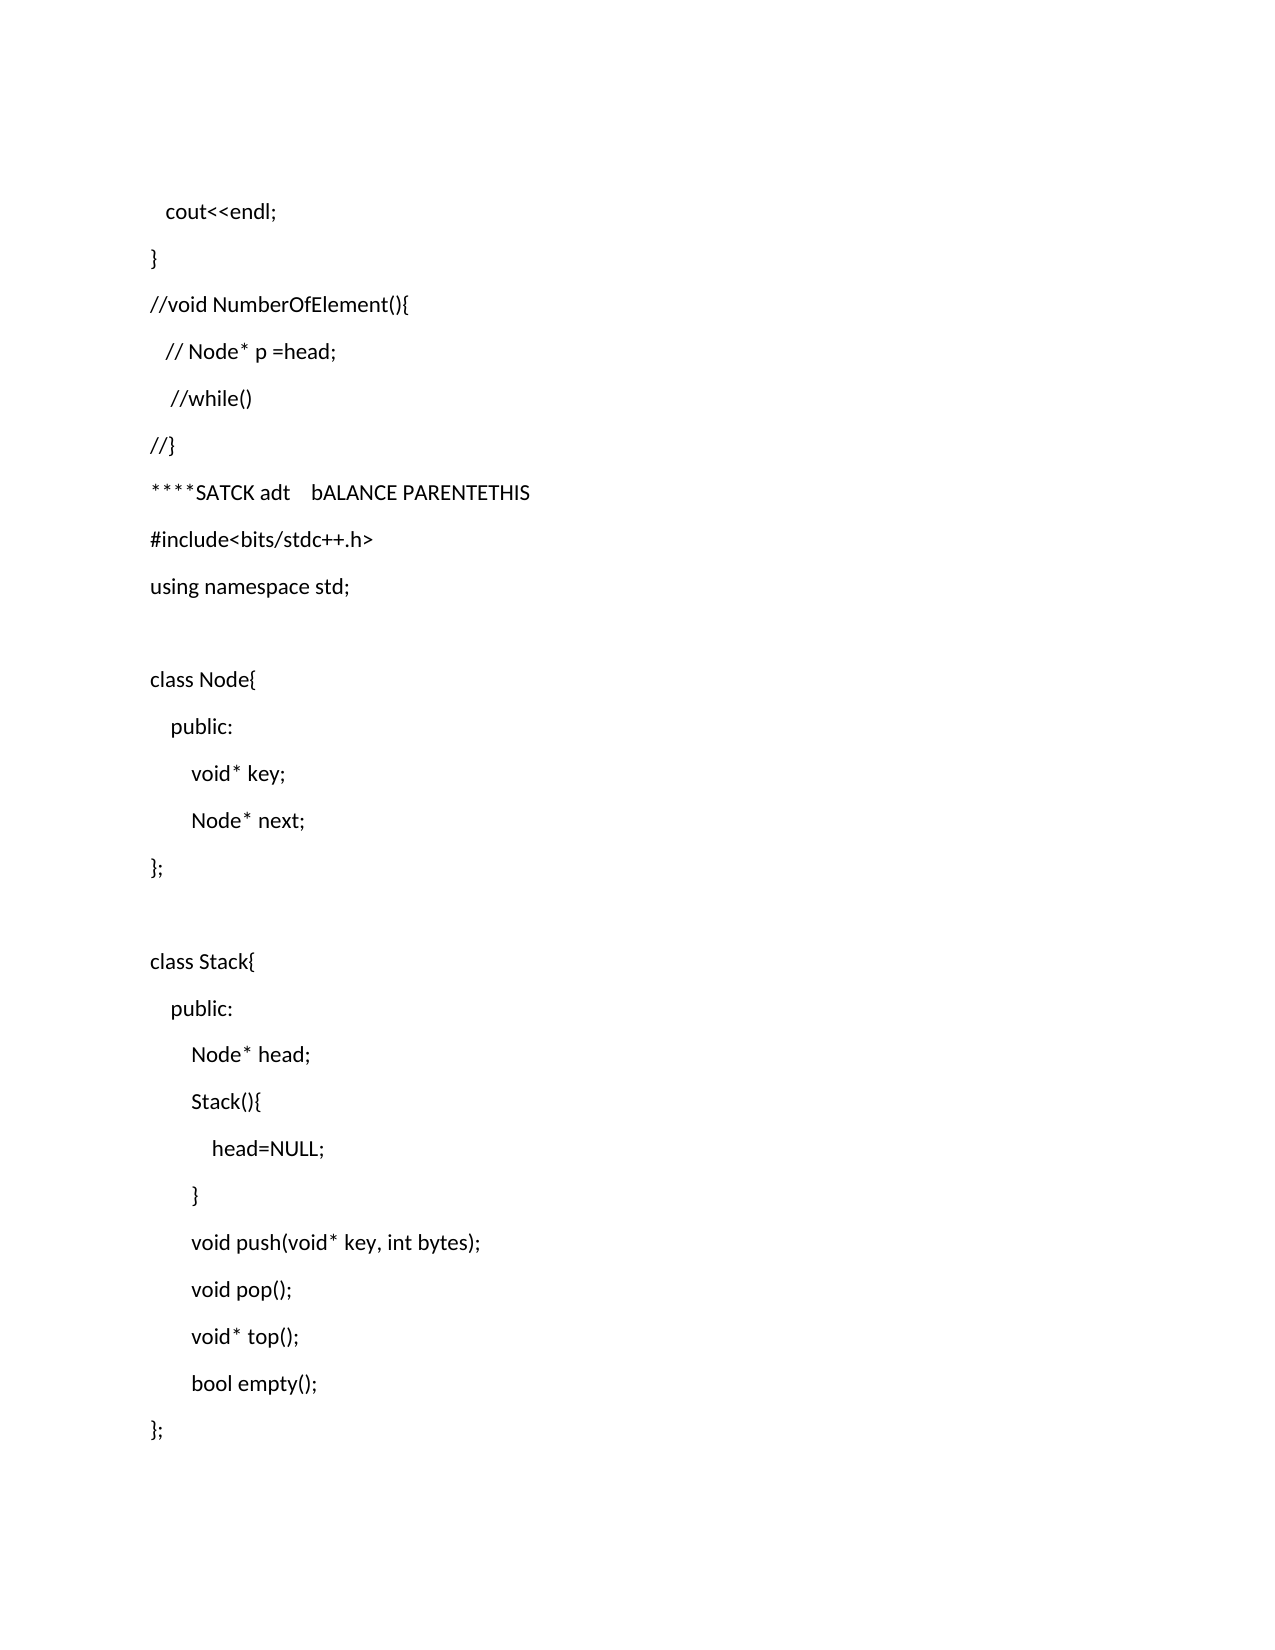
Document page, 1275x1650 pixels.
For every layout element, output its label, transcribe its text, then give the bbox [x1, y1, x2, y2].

text bool empty(); [150, 1369, 1125, 1397]
text } [150, 1181, 1125, 1209]
text class Node{ [150, 666, 1125, 694]
text }; [150, 853, 1125, 881]
text cout<<endl; [150, 197, 1125, 225]
text head=NULL; [150, 1134, 1125, 1162]
text public: [150, 994, 1125, 1022]
text void pop(); [150, 1275, 1125, 1303]
text Node* head; [150, 1041, 1125, 1069]
text void push(void* key, int bytes); [150, 1228, 1125, 1256]
text ****SATCK adt bALANCE PARENTETHIS [150, 478, 1125, 506]
text //while() [150, 384, 1125, 412]
text using namespace std; [150, 572, 1125, 600]
text } [150, 244, 1125, 272]
text //} [150, 431, 1125, 459]
text void* top(); [150, 1322, 1125, 1350]
text void* key; [150, 759, 1125, 787]
text Stack(){ [150, 1087, 1125, 1116]
text Node* next; [150, 806, 1125, 834]
text public: [150, 712, 1125, 741]
text //void NumberOfElement(){ [150, 291, 1125, 319]
text class Stack{ [150, 947, 1125, 975]
text #include<bits/stdc++.h> [150, 525, 1125, 553]
text // Node* p =head; [150, 337, 1125, 366]
text }; [150, 1416, 1125, 1444]
